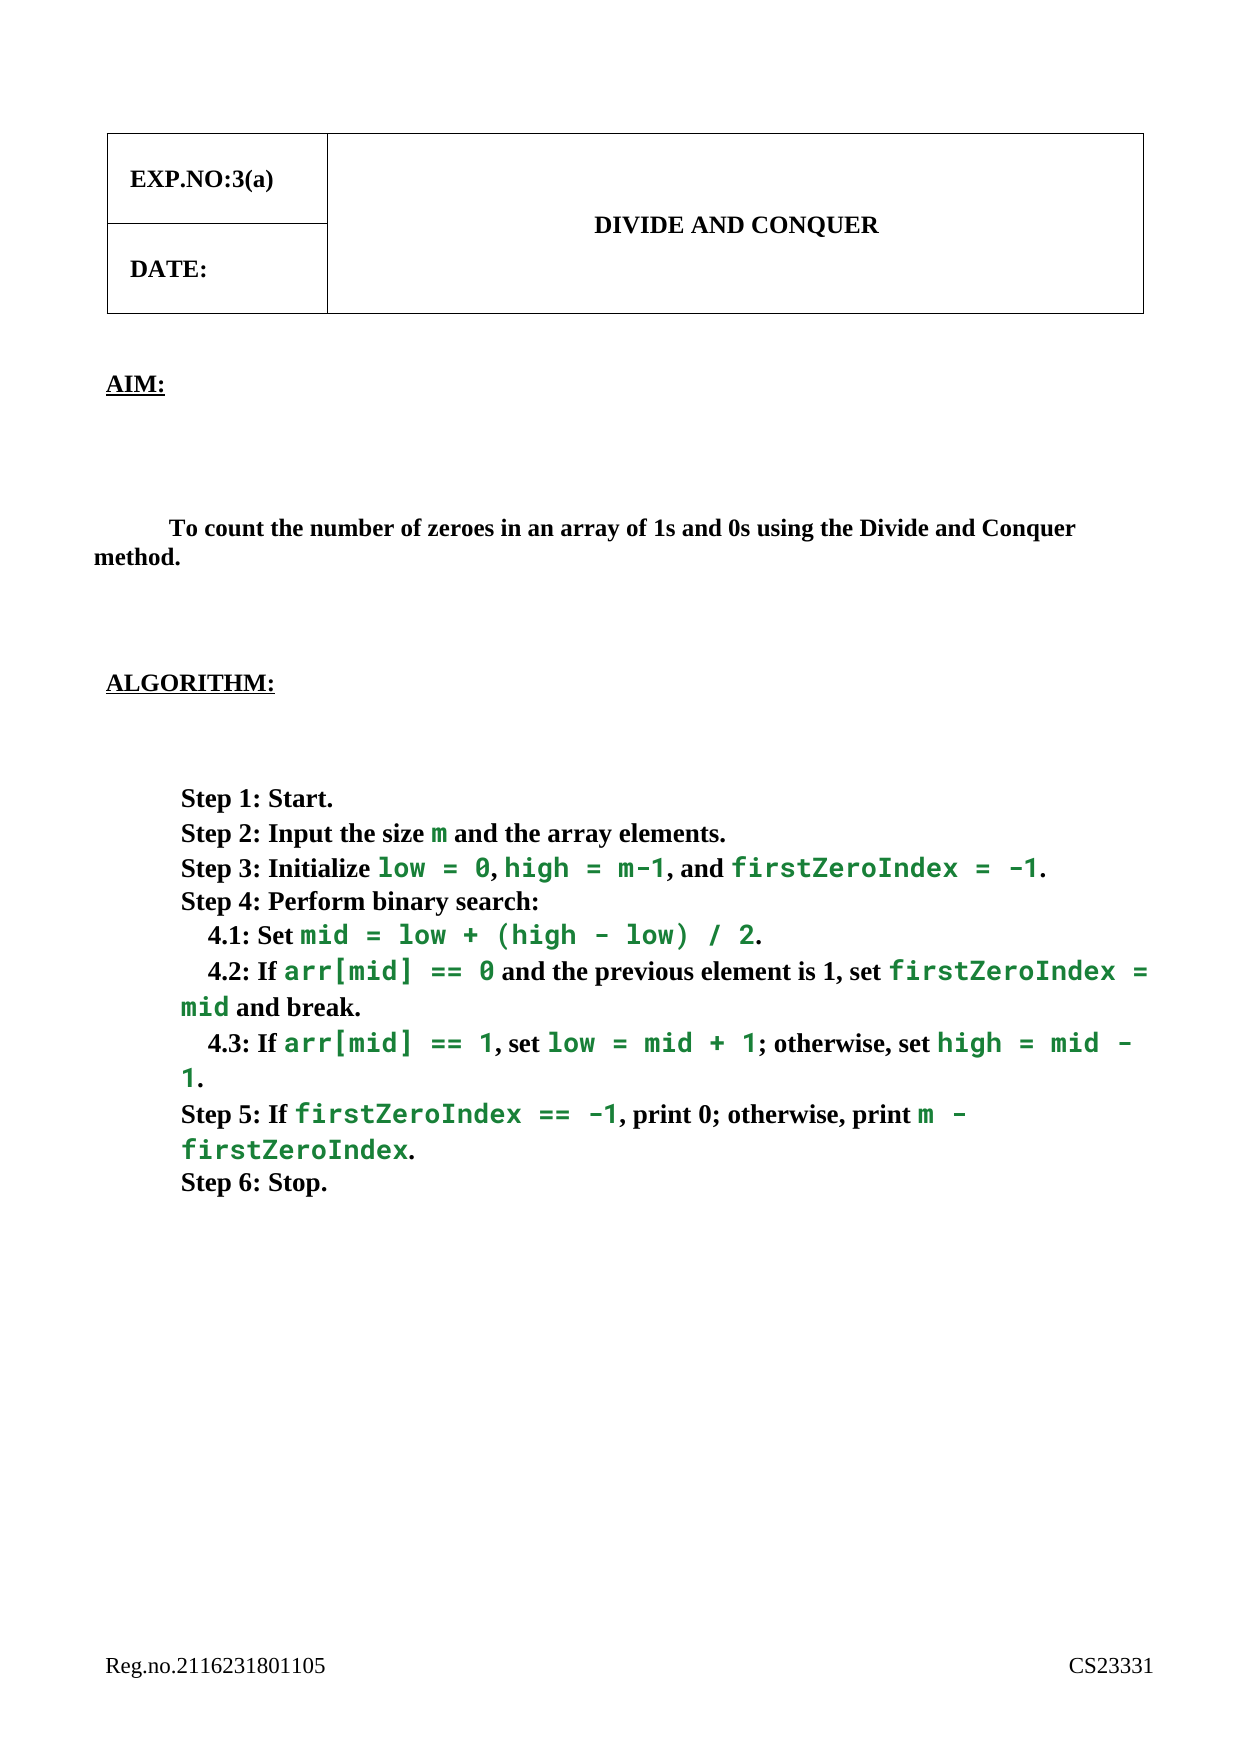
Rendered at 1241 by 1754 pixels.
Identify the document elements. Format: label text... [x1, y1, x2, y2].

text Step 1: Start. [181, 783, 1155, 814]
text 4.3: If arr[mid] == 1, set low = mid + 1; otherwise, set high = mid - 1. [181, 1023, 1155, 1095]
table_cell DATE: [108, 224, 327, 313]
table_header DIVIDE AND CONQUER [328, 134, 1143, 313]
text 4.2: If arr[mid] == 0 and the previous element is 1, set firstZeroIndex = mid and break. [181, 952, 1155, 1023]
text 4.1: Set mid = low + (high - low) / 2. [181, 916, 1155, 952]
text Step 3: Initialize low = 0, high = m-1, and firstZeroIndex = -1. [181, 849, 1155, 885]
text To count the number of zeroes in an array of 1s and 0s using the Divide and Conquer method. [94, 513, 1155, 571]
table_header EXP.NO:3(a) [108, 134, 327, 223]
text AIM: [106, 369, 1155, 398]
text Step 5: If firstZeroIndex == -1, print 0; otherwise, print m - firstZeroIndex. [181, 1095, 1155, 1166]
text Step 2: Input the size m and the array elements. [181, 814, 1155, 849]
text ALGORITHM: [106, 668, 1155, 696]
text Step 4: Perform binary search: [181, 885, 1155, 916]
text Step 6: Stop. [181, 1166, 1155, 1198]
